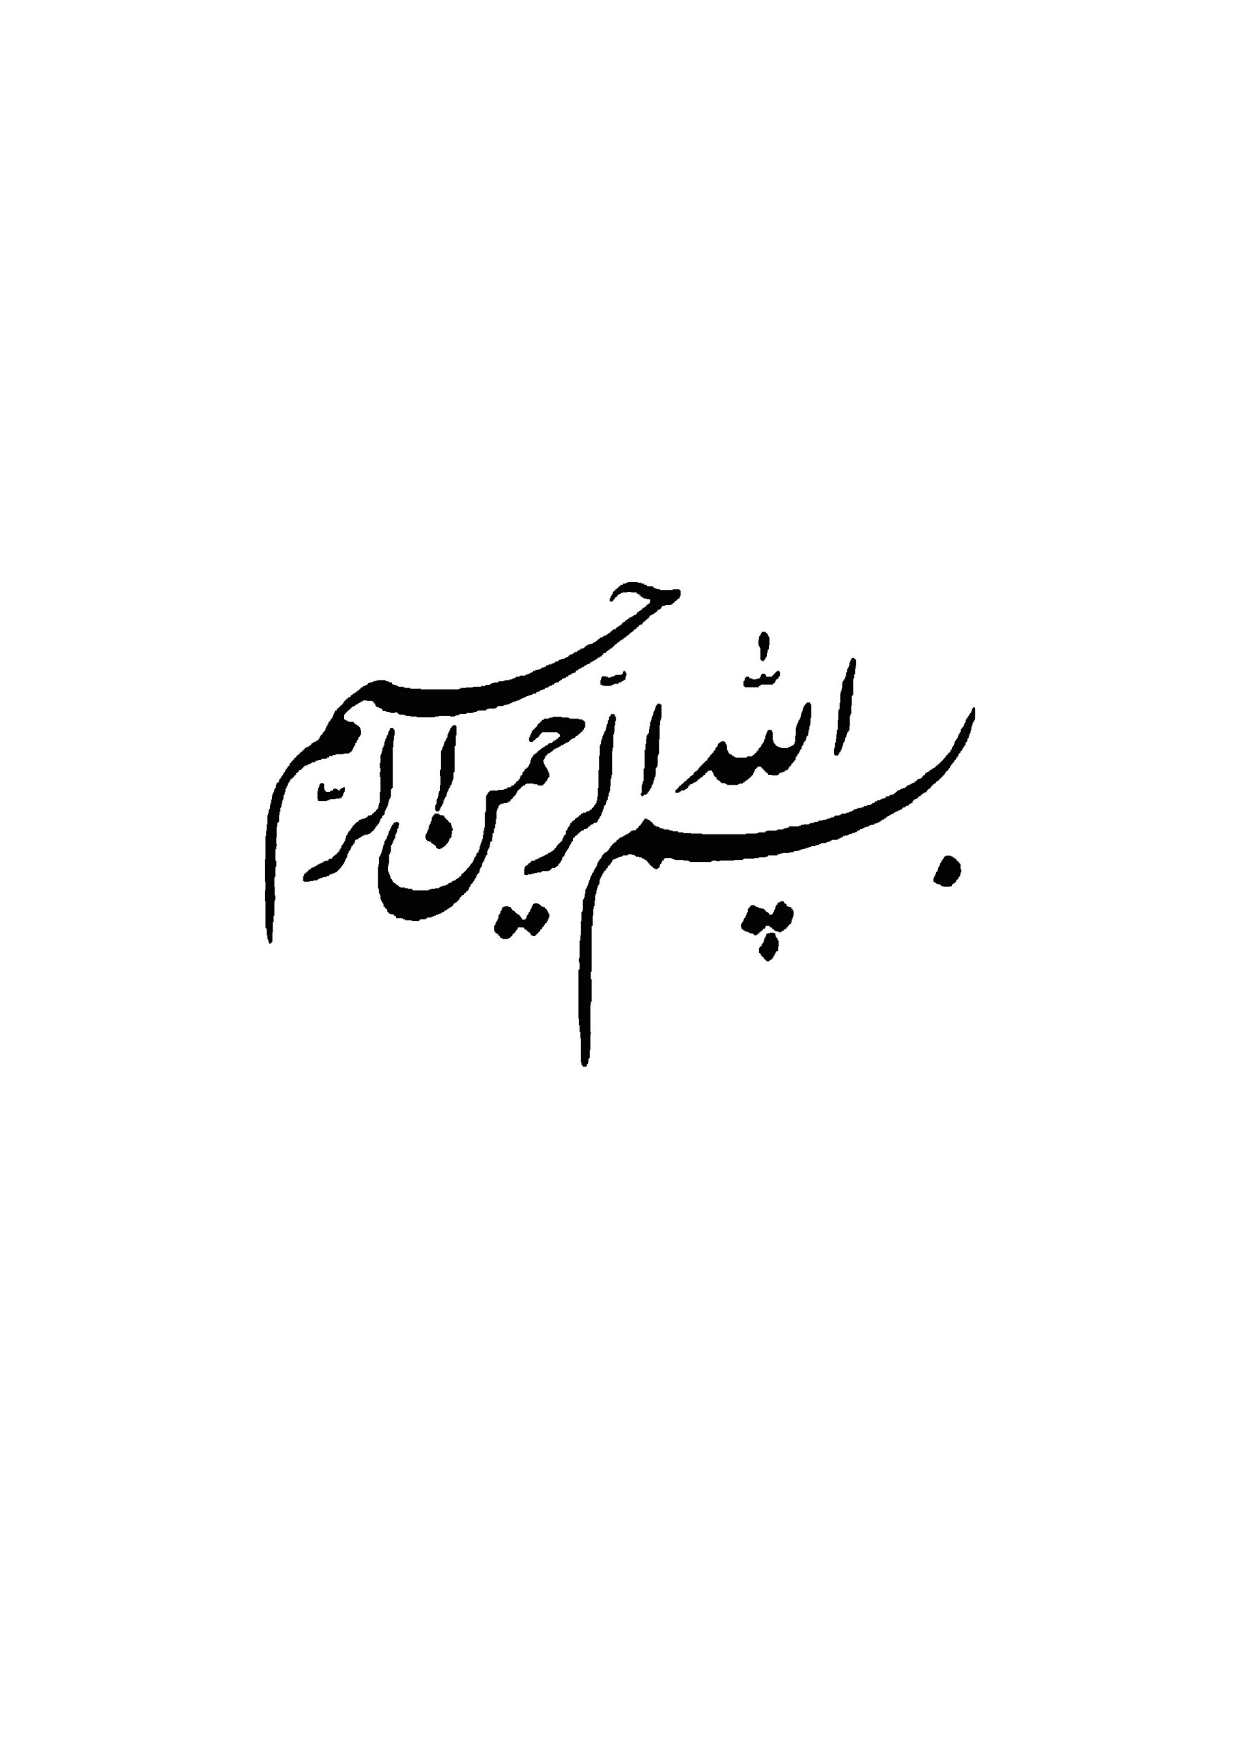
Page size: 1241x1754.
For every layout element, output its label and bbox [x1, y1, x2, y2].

picture [264, 582, 976, 1067]
